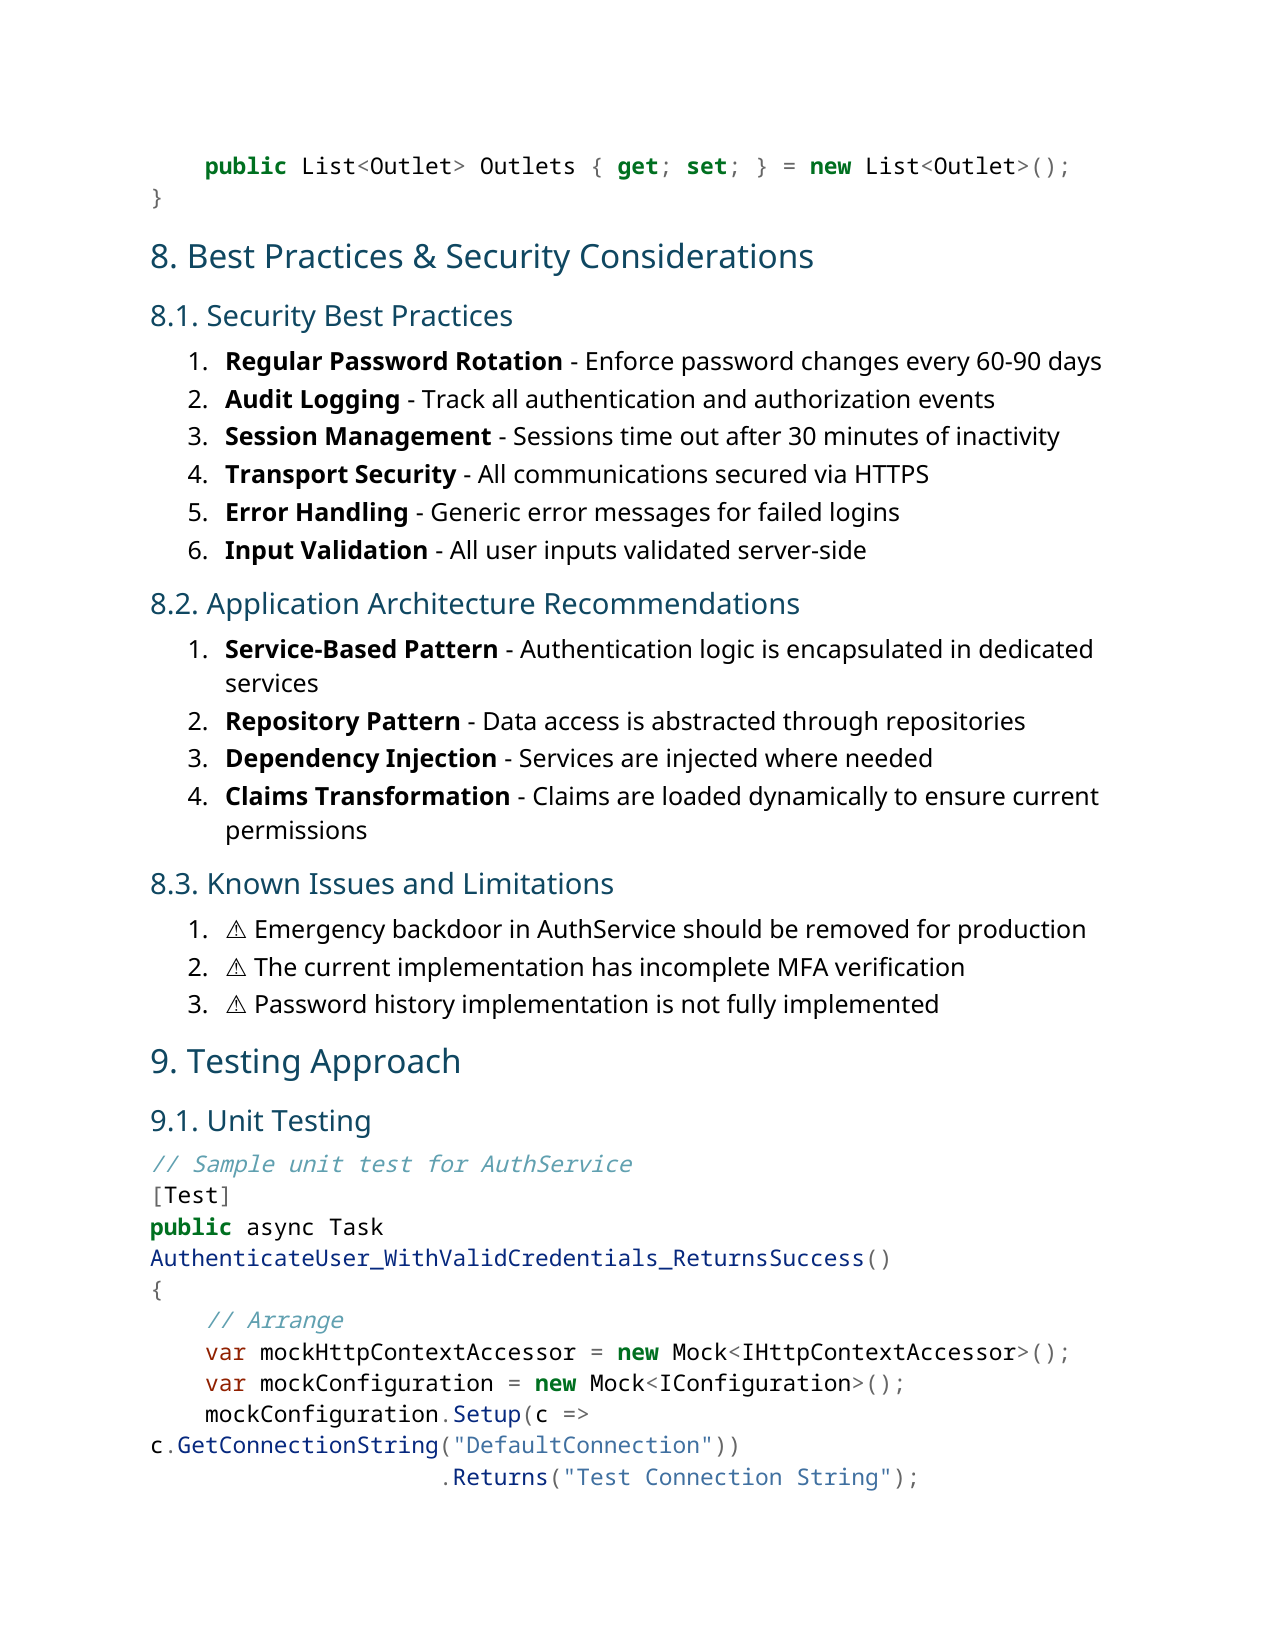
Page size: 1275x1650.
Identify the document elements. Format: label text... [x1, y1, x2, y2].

list ⚠️ Password history implementation is not fully implemented [187, 987, 1125, 1021]
subtitle 9. Testing Approach [150, 1038, 1125, 1083]
subtitle 8.3. Known Issues and Limitations [150, 863, 1125, 903]
subtitle 8.2. Application Architecture Recommendations [150, 583, 1125, 623]
list Error Handling - Generic error messages for failed logins [187, 495, 1125, 529]
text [150, 1148, 1125, 1492]
list Input Validation - All user inputs validated server-side [187, 532, 1125, 567]
list ⚠️ The current implementation has incomplete MFA verification [187, 949, 1125, 983]
list Service-Based Pattern - Authentication logic is encapsulated in dedicated services [187, 631, 1125, 699]
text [150, 150, 1125, 212]
list Audit Logging - Track all authentication and authorization events [187, 381, 1125, 415]
subtitle 9.1. Unit Testing [150, 1100, 1125, 1140]
list ⚠️ Emergency backdoor in AuthService should be removed for production [187, 912, 1125, 946]
list Claims Transformation - Claims are loaded dynamically to ensure current permissions [187, 779, 1125, 847]
list Regular Password Rotation - Enforce password changes every 60-90 days [187, 343, 1125, 377]
list Session Management - Sessions time out after 30 minutes of inactivity [187, 419, 1125, 453]
list Repository Pattern - Data access is abstracted through repositories [187, 703, 1125, 737]
subtitle 8.1. Security Best Practices [150, 295, 1125, 335]
list Transport Security - All communications secured via HTTPS [187, 457, 1125, 491]
list Dependency Injection - Services are injected where needed [187, 741, 1125, 775]
subtitle 8. Best Practices & Security Considerations [150, 233, 1125, 279]
